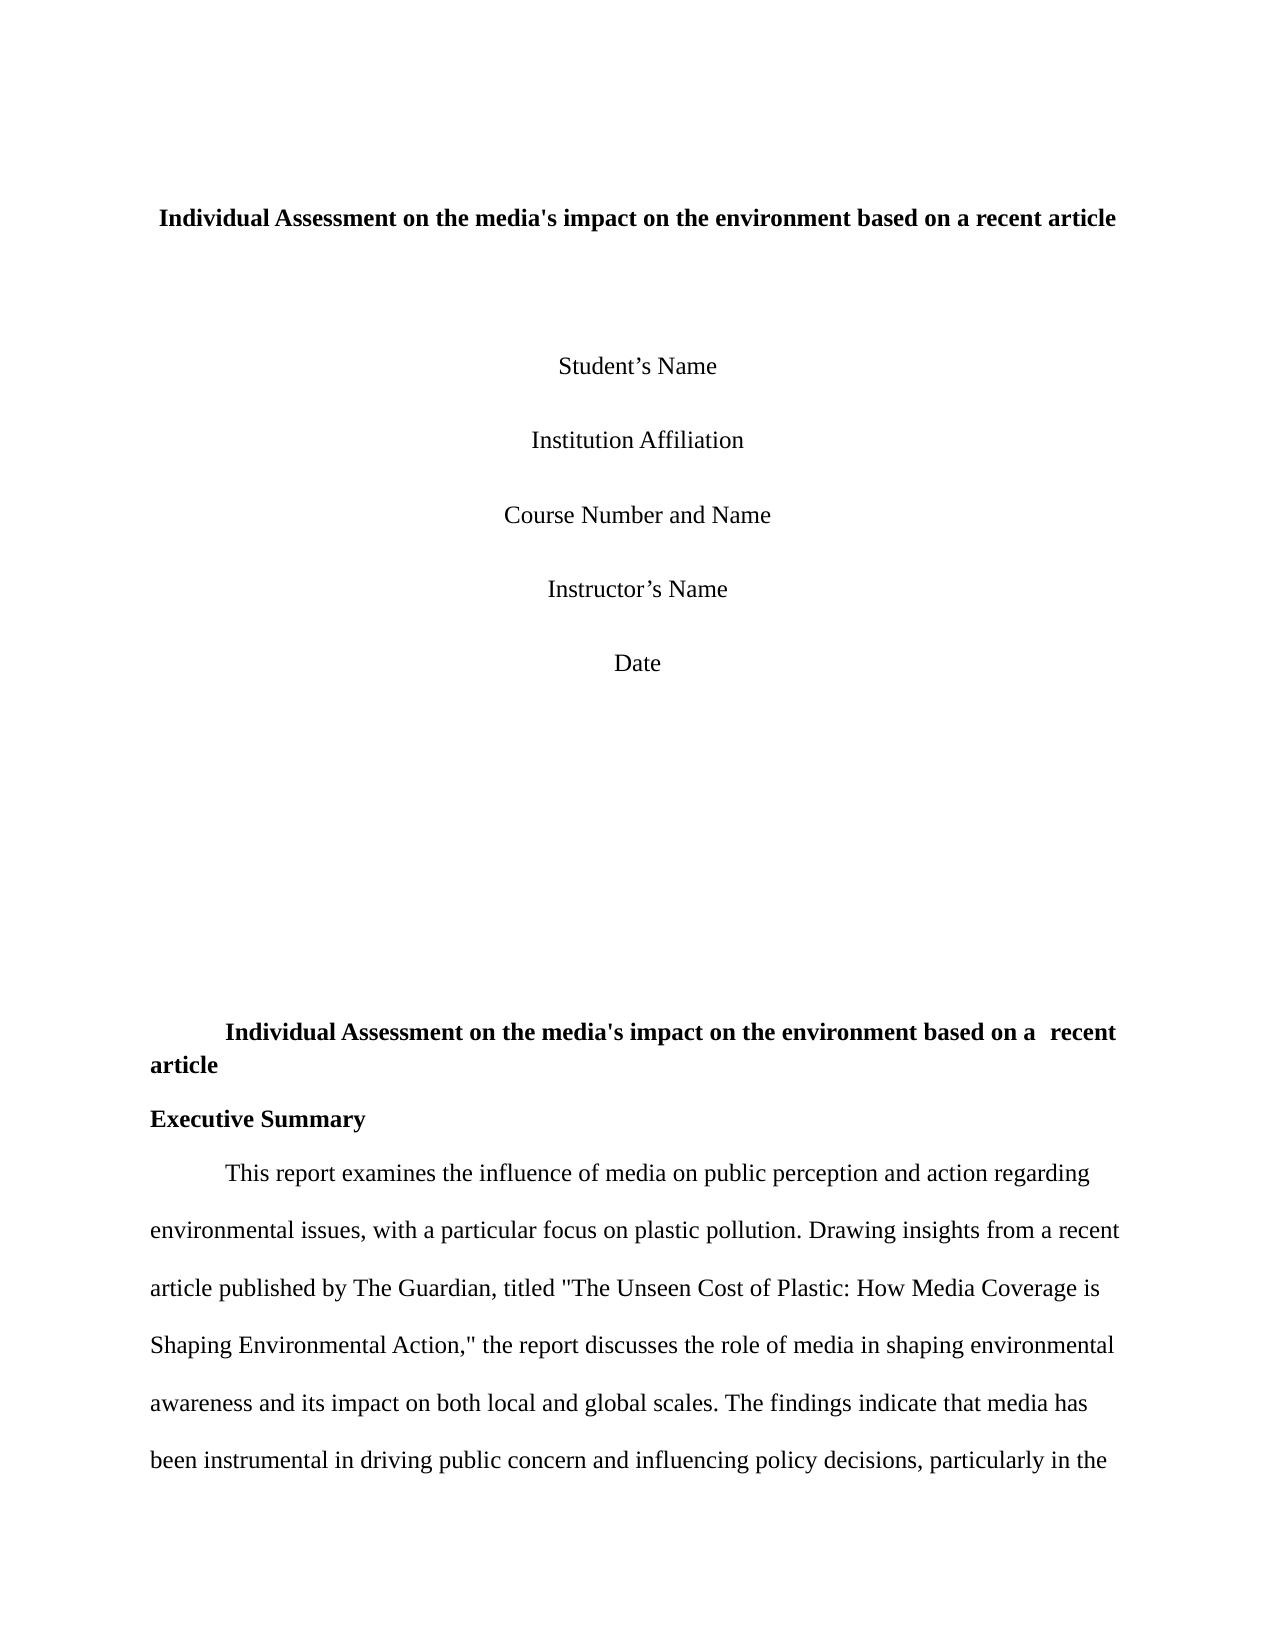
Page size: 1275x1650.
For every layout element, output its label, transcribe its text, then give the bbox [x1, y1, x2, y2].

text Student’s Name [150, 351, 1125, 380]
text Course Number and Name [150, 500, 1125, 528]
text Instructor’s Name [150, 574, 1125, 603]
text Individual Assessment on the media's impact on the environment based on a recent article [150, 1017, 1125, 1079]
text Date [150, 648, 1125, 677]
text Executive Summary [150, 1104, 1125, 1133]
text Individual Assessment on the media's impact on the environment based on a recent article [150, 203, 1125, 232]
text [150, 1158, 1125, 1474]
text Institution Affiliation [150, 426, 1125, 454]
